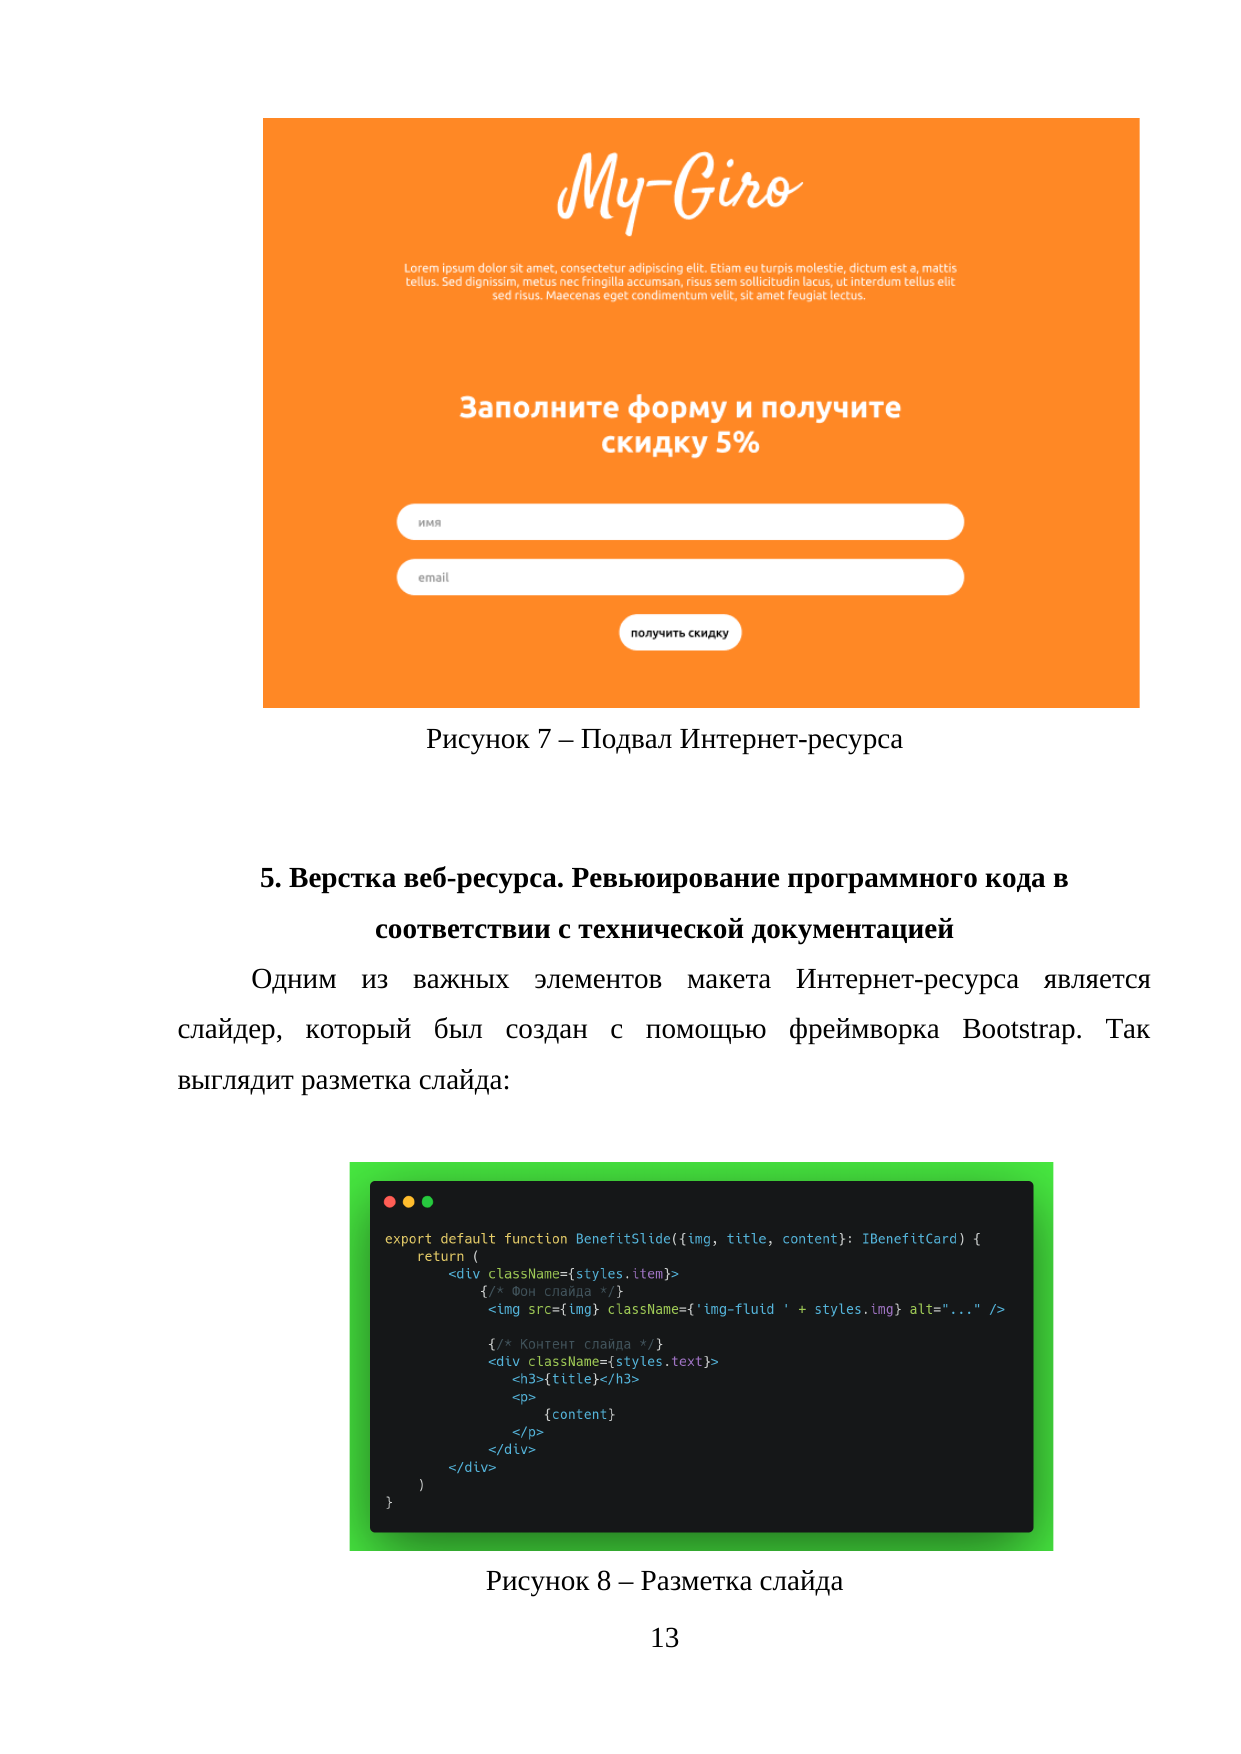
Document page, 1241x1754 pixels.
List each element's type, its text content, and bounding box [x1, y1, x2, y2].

subtitle 5. Верстка веб-ресурса. Ревьюирование программного кода в соответствии с технической документацией [177, 861, 1152, 944]
text Рисунок 8 – Разметка слайда [177, 1563, 1152, 1597]
text Рисунок 7 – Подвал Интернет-ресурса [177, 721, 1152, 754]
picture [349, 1162, 1054, 1551]
picture [263, 118, 1140, 708]
text Одним из важных элементов макета Интернет-ресурса является слайдер, который был создан с помощью фреймворка Bootstrap. Так выглядит разметка слайда: [177, 961, 1152, 1095]
